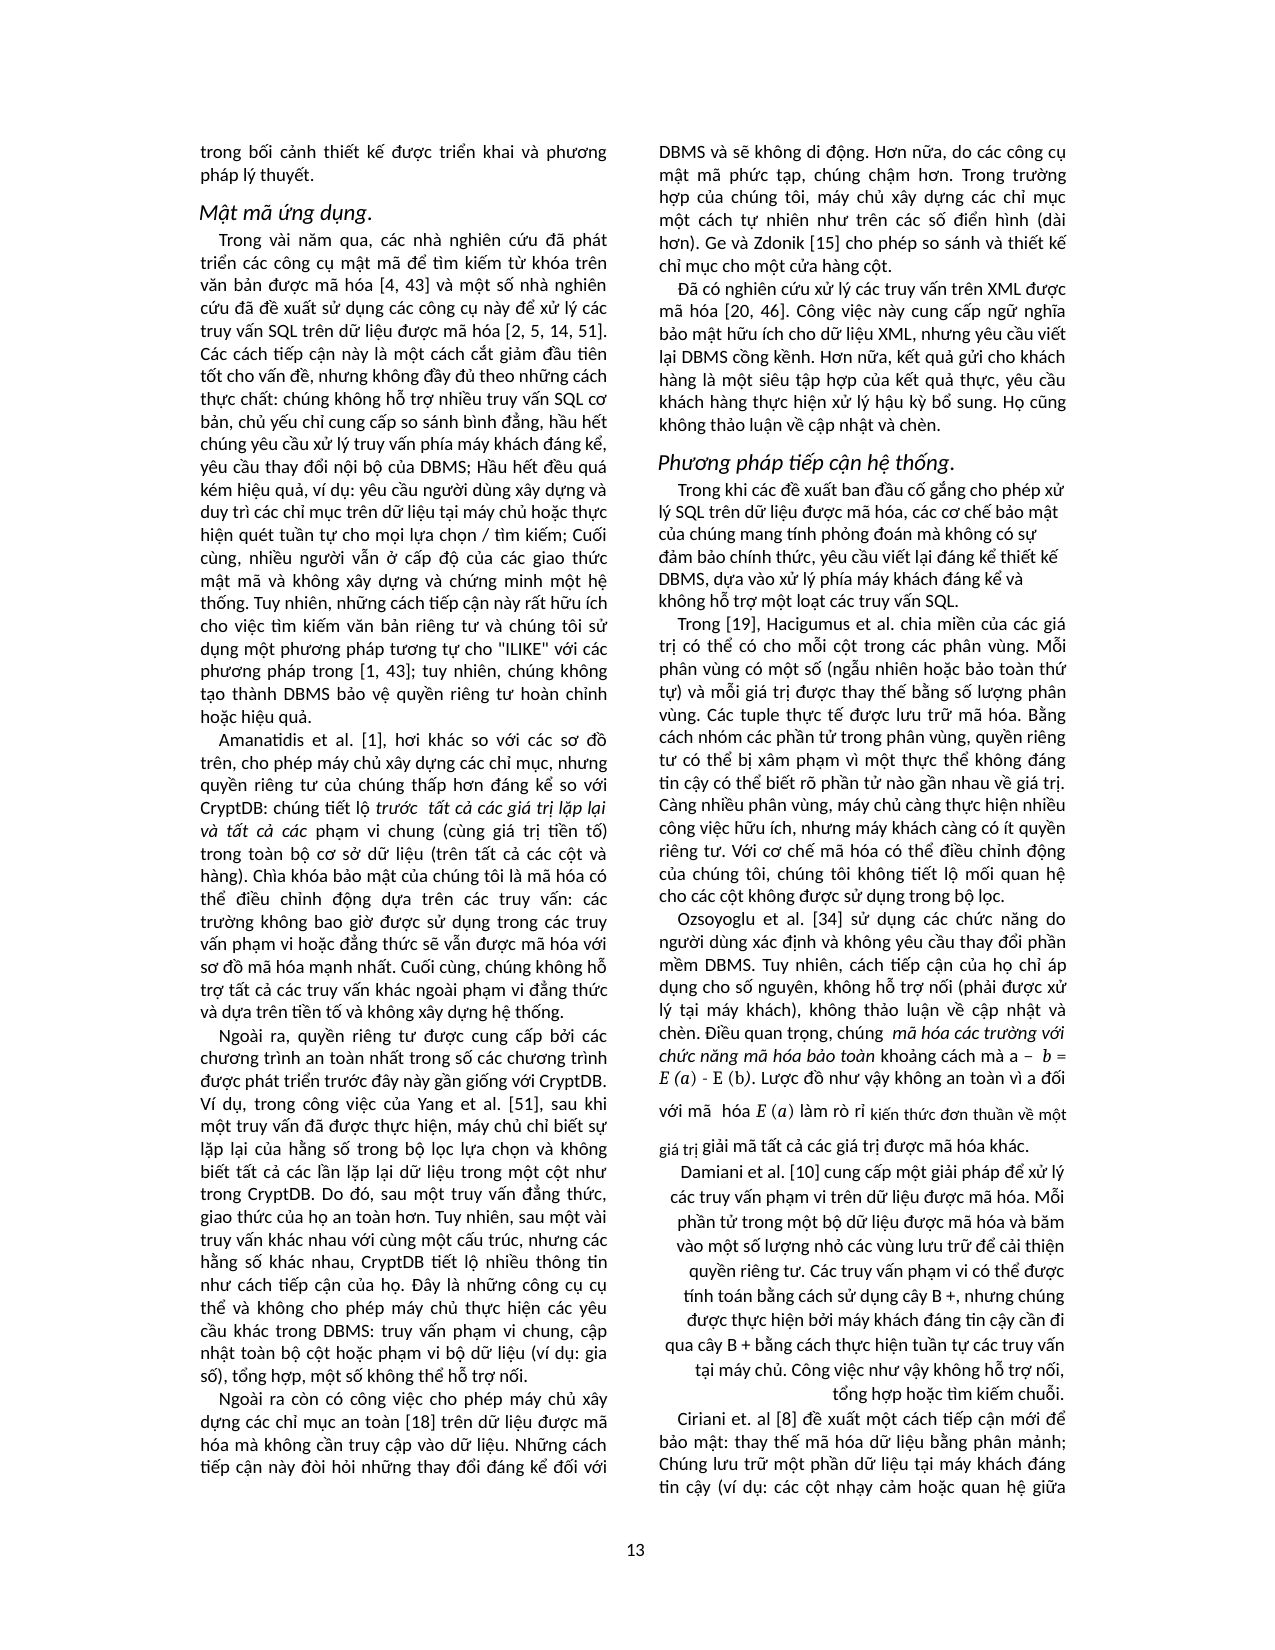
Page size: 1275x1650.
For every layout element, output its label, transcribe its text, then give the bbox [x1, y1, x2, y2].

text Trong vài năm qua, các nhà nghiên cứu đã phát triển các công cụ mật mã để tìm kiếm từ khóa trên văn bản được mã hóa [4, 43] và một số nhà nghiên cứu đã đề xuất sử dụng các công cụ này để xử lý các truy vấn SQL trên dữ liệu được mã hóa [2, 5, 14, 51]. Các cách tiếp cận này là một cách cắt giảm đầu tiên tốt cho vấn đề, nhưng không đầy đủ theo những cách thực chất: chúng không hỗ trợ nhiều truy vấn SQL cơ bản, chủ yếu chỉ cung cấp so sánh bình đẳng, hầu hết chúng yêu cầu xử lý truy vấn phía máy khách đáng kể, yêu cầu thay đổi nội bộ của DBMS; Hầu hết đều quá kém hiệu quả, ví dụ: yêu cầu người dùng xây dựng và duy trì các chỉ mục trên dữ liệu tại máy chủ hoặc thực hiện quét tuần tự cho mọi lựa chọn / tìm kiếm; Cuối cùng, nhiều người vẫn ở cấp độ của các giao thức mật mã và không xây dựng và chứng minh một hệ thống. Tuy nhiên, những cách tiếp cận này rất hữu ích cho việc tìm kiếm văn bản riêng tư và chúng tôi sử dụng một phương pháp tương tự cho "ILIKE" với các phương pháp trong [1, 43]; tuy nhiên, chúng không tạo thành DBMS bảo vệ quyền riêng tư hoàn chỉnh hoặc hiệu quả. [200, 228, 608, 728]
text Amanatidis et al. [1], hơi khác so với các sơ đồ trên, cho phép máy chủ xây dựng các chỉ mục, nhưng quyền riêng tư của chúng thấp hơn đáng kể so với CryptDB: chúng tiết lộ trước tất cả các giá trị lặp lại và tất cả các phạm vi chung (cùng giá trị tiền tố) trong toàn bộ cơ sở dữ liệu (trên tất cả các cột và hàng). Chìa khóa bảo mật của chúng tôi là mã hóa có thể điều chỉnh động dựa trên các truy vấn: các trường không bao giờ được sử dụng trong các truy vấn phạm vi hoặc đẳng thức sẽ vẫn được mã hóa với sơ đồ mã hóa mạnh nhất. Cuối cùng, chúng không hỗ trợ tất cả các truy vấn khác ngoài phạm vi đẳng thức và dựa trên tiền tố và không xây dựng hệ thống. [200, 728, 608, 1023]
text Mật mã ứng dụng. [198, 198, 612, 226]
text Damiani et al. [10] cung cấp một giải pháp để xử lý các truy vấn phạm vi trên dữ liệu được mã hóa. Mỗi phần tử trong một bộ dữ liệu được mã hóa và băm vào một số lượng nhỏ các vùng lưu trữ để cải thiện quyền riêng tư. Các truy vấn phạm vi có thể được tính toán bằng cách sử dụng cây B +, nhưng chúng được thực hiện bởi máy khách đáng tin cậy cần đi qua cây B + bằng cách thực hiện tuần tự các truy vấn tại máy chủ. Công việc như vậy không hỗ trợ nối, tổng hợp hoặc tìm kiếm chuỗi. [658, 1160, 1064, 1406]
text Ozsoyoglu et al. [34] sử dụng các chức năng do người dùng xác định và không yêu cầu thay đổi phần mềm DBMS. Tuy nhiên, cách tiếp cận của họ chỉ áp dụng cho số nguyên, không hỗ trợ nối (phải được xử lý tại máy khách), không thảo luận về cập nhật và chèn. Điều quan trọng, chúng mã hóa các trường với chức năng mã hóa bảo toàn khoảng cách mà a − b = E (a) - E (b). Lược đồ như vậy không an toàn vì a đối với mã hóa E (a) làm rò rỉ kiến thức đơn thuần về một giá trị giải mã tất cả các giá trị được mã hóa khác. [659, 908, 1067, 1160]
text Phương pháp tiếp cận hệ thống. [657, 448, 1071, 476]
text Ngoài ra còn có công việc cho phép máy chủ xây dựng các chỉ mục an toàn [18] trên dữ liệu được mã hóa mà không cần truy cập vào dữ liệu. Những cách tiếp cận này đòi hỏi những thay đổi đáng kể đối với DBMS và sẽ không di động. Hơn nữa, do các công cụ mật mã phức tạp, chúng chậm hơn. Trong trường hợp của chúng tôi, máy chủ xây dựng các chỉ mục một cách tự nhiên như trên các số điển hình (dài hơn). Ge và Zdonik [15] cho phép so sánh và thiết kế chỉ mục cho một cửa hàng cột. [659, 141, 1067, 277]
text Ngoài ra còn có công việc cho phép máy chủ xây dựng các chỉ mục an toàn [18] trên dữ liệu được mã hóa mà không cần truy cập vào dữ liệu. Những cách tiếp cận này đòi hỏi những thay đổi đáng kể đối với DBMS và sẽ không di động. Hơn nữa, do các công cụ mật mã phức tạp, chúng chậm hơn. Trong trường hợp của chúng tôi, máy chủ xây dựng các chỉ mục một cách tự nhiên như trên các số điển hình (dài hơn). Ge và Zdonik [15] cho phép so sánh và thiết kế chỉ mục cho một cửa hàng cột. [200, 1388, 608, 1478]
text Đã có nghiên cứu xử lý các truy vấn trên XML được mã hóa [20, 46]. Công việc này cung cấp ngữ nghĩa bảo mật hữu ích cho dữ liệu XML, nhưng yêu cầu viết lại DBMS cồng kềnh. Hơn nữa, kết quả gửi cho khách hàng là một siêu tập hợp của kết quả thực, yêu cầu khách hàng thực hiện xử lý hậu kỳ bổ sung. Họ cũng không thảo luận về cập nhật và chèn. [659, 277, 1067, 436]
text Ngoài ra, quyền riêng tư được cung cấp bởi các chương trình an toàn nhất trong số các chương trình được phát triển trước đây này gần giống với CryptDB. Ví dụ, trong công việc của Yang et al. [51], sau khi một truy vấn đã được thực hiện, máy chủ chỉ biết sự lặp lại của hằng số trong bộ lọc lựa chọn và không biết tất cả các lần lặp lại dữ liệu trong một cột như trong CryptDB. Do đó, sau một truy vấn đẳng thức, giao thức của họ an toàn hơn. Tuy nhiên, sau một vài truy vấn khác nhau với cùng một cấu trúc, nhưng các hằng số khác nhau, CryptDB tiết lộ nhiều thông tin như cách tiếp cận của họ. Đây là những công cụ cụ thể và không cho phép máy chủ thực hiện các yêu cầu khác trong DBMS: truy vấn phạm vi chung, cập nhật toàn bộ cột hoặc phạm vi bộ dữ liệu (ví dụ: gia số), tổng hợp, một số không thể hỗ trợ nối. [200, 1024, 608, 1387]
text Trong khi các đề xuất ban đầu cố gắng cho phép xử lý SQL trên dữ liệu được mã hóa, các cơ chế bảo mật của chúng mang tính phỏng đoán mà không có sự đảm bảo chính thức, yêu cầu viết lại đáng kể thiết kế DBMS, dựa vào xử lý phía máy khách đáng kể và không hỗ trợ một loạt các truy vấn SQL. [658, 479, 1071, 612]
text Trong [19], Hacigumus et al. chia miền của các giá trị có thể có cho mỗi cột trong các phân vùng. Mỗi phân vùng có một số (ngẫu nhiên hoặc bảo toàn thứ tự) và mỗi giá trị được thay thế bằng số lượng phân vùng. Các tuple thực tế được lưu trữ mã hóa. Bằng cách nhóm các phần tử trong phân vùng, quyền riêng tư có thể bị xâm phạm vì một thực thể không đáng tin cậy có thể biết rõ phần tử nào gần nhau về giá trị. Càng nhiều phân vùng, máy chủ càng thực hiện nhiều công việc hữu ích, nhưng máy khách càng có ít quyền riêng tư. Với cơ chế mã hóa có thể điều chỉnh động của chúng tôi, chúng tôi không tiết lộ mối quan hệ cho các cột không được sử dụng trong bộ lọc. [659, 612, 1067, 907]
